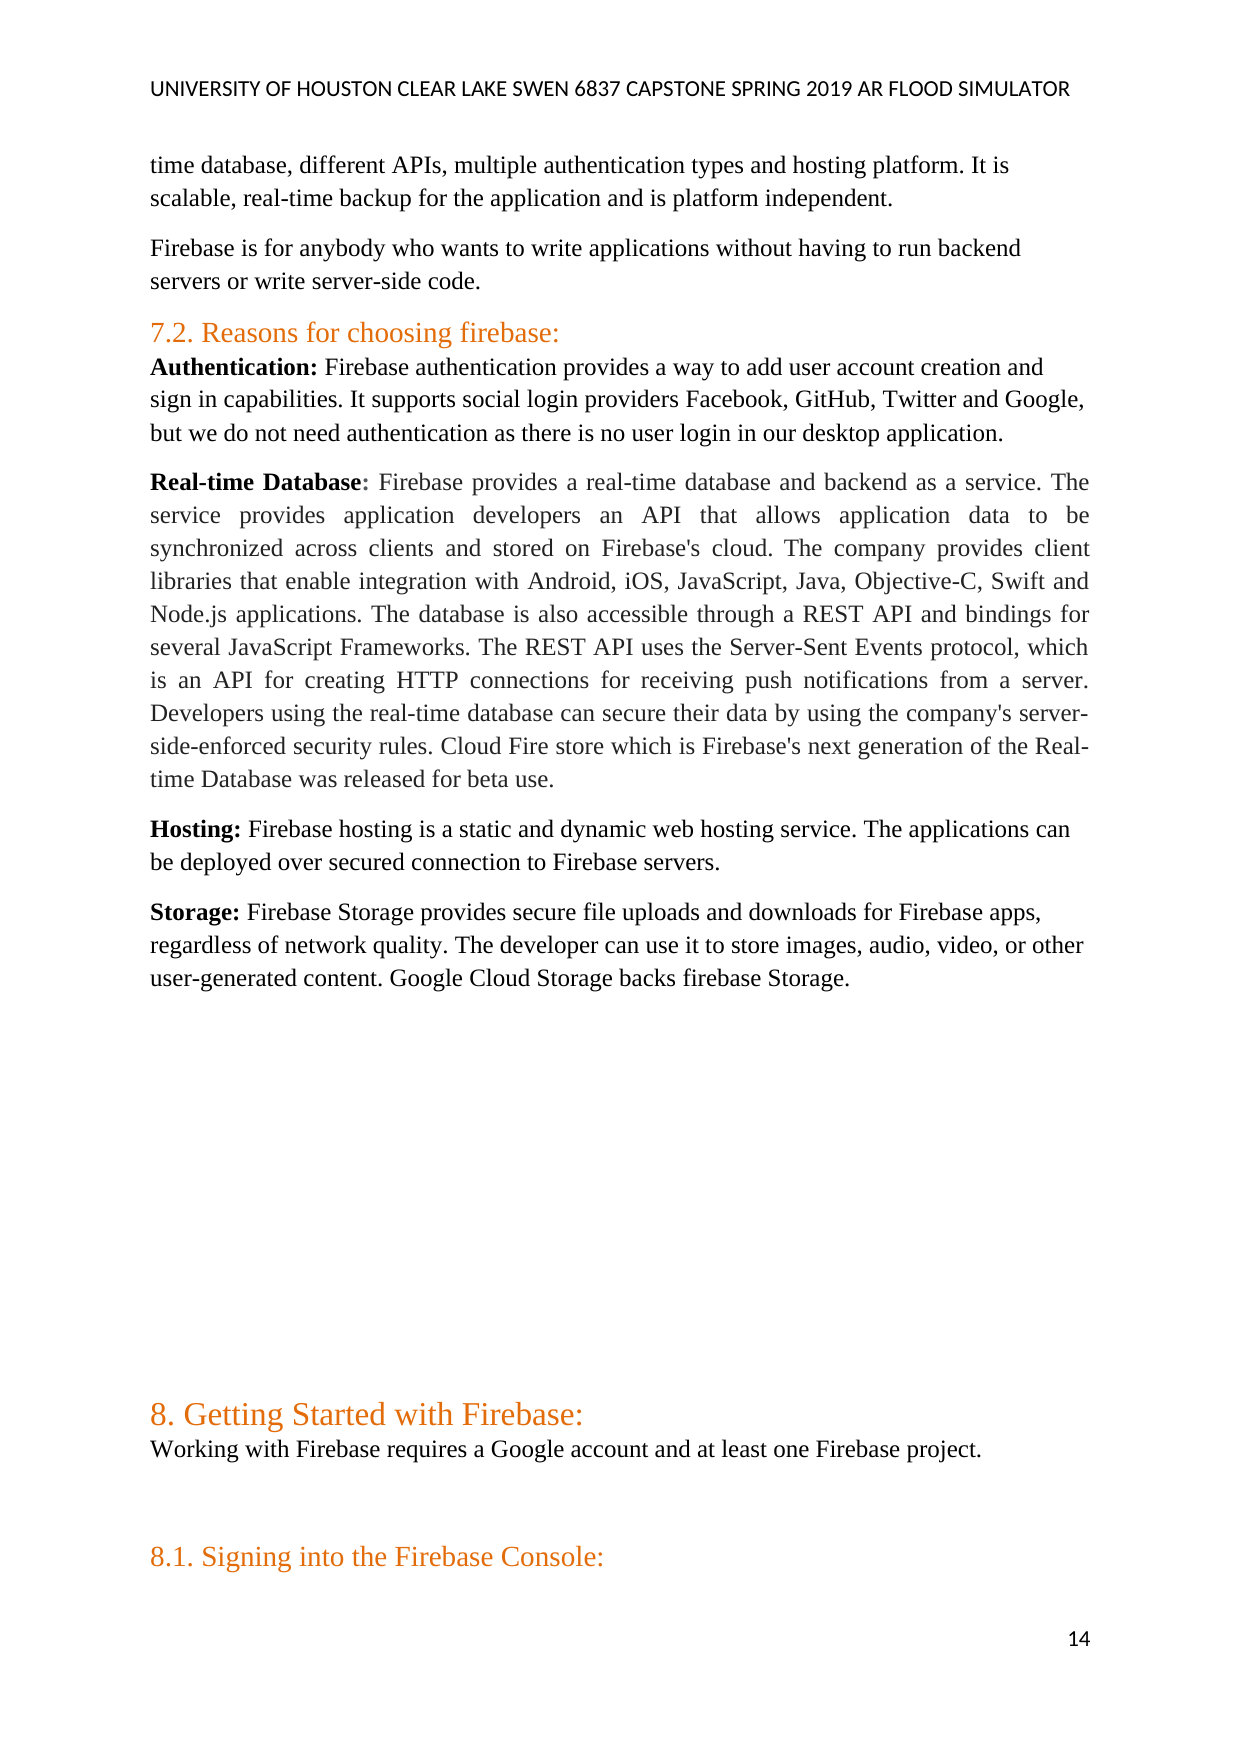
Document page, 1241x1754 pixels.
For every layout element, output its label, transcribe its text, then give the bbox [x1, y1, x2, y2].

text Real-time Database: Firebase provides a real-time database and backend as a service. The service provides application developers an API that allows application data to be synchronized across clients and stored on Firebase's cloud. The company provides client libraries that enable integration with Android, iOS, JavaScript, Java, Objective-C, Swift and Node.js applications. The database is also accessible through a REST API and bindings for several JavaScript Frameworks. The REST API uses the Server-Sent Events protocol, which is an API for creating HTTP connections for receiving push notifications from a server. Developers using the real-time database can secure their data by using the company's server-side-enforced security rules. Cloud Fire store which is Firebase's next generation of the Real-time Database was released for beta use. [150, 467, 1090, 793]
subtitle 7.2. Reasons for choosing firebase: [150, 315, 1090, 349]
text Working with Firebase requires a Google account and at least one Firebase project. [150, 1434, 1090, 1463]
text Storage: Firebase Storage provides secure file uploads and downloads for Firebase apps, regardless of network quality. The developer can use it to store images, audio, video, or other user-generated content. Google Cloud Storage backs firebase Storage. [150, 897, 1090, 992]
text Firebase is for anybody who wants to write applications without having to run backend servers or write server-side code. [150, 233, 1090, 294]
subtitle 8. Getting Started with Firebase: [150, 1394, 1090, 1432]
subtitle 8.1. Signing into the Firebase Console: [150, 1539, 1090, 1573]
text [150, 150, 1090, 212]
text Authentication: Firebase authentication provides a way to add user account creation and sign in capabilities. It supports social login providers Facebook, GitHub, Twitter and Google, but we do not need authentication as there is no user login in our desktop application. [150, 352, 1090, 446]
text Hosting: Firebase hosting is a static and dynamic web hosting service. The applications can be deployed over secured connection to Firebase servers. [150, 814, 1090, 876]
